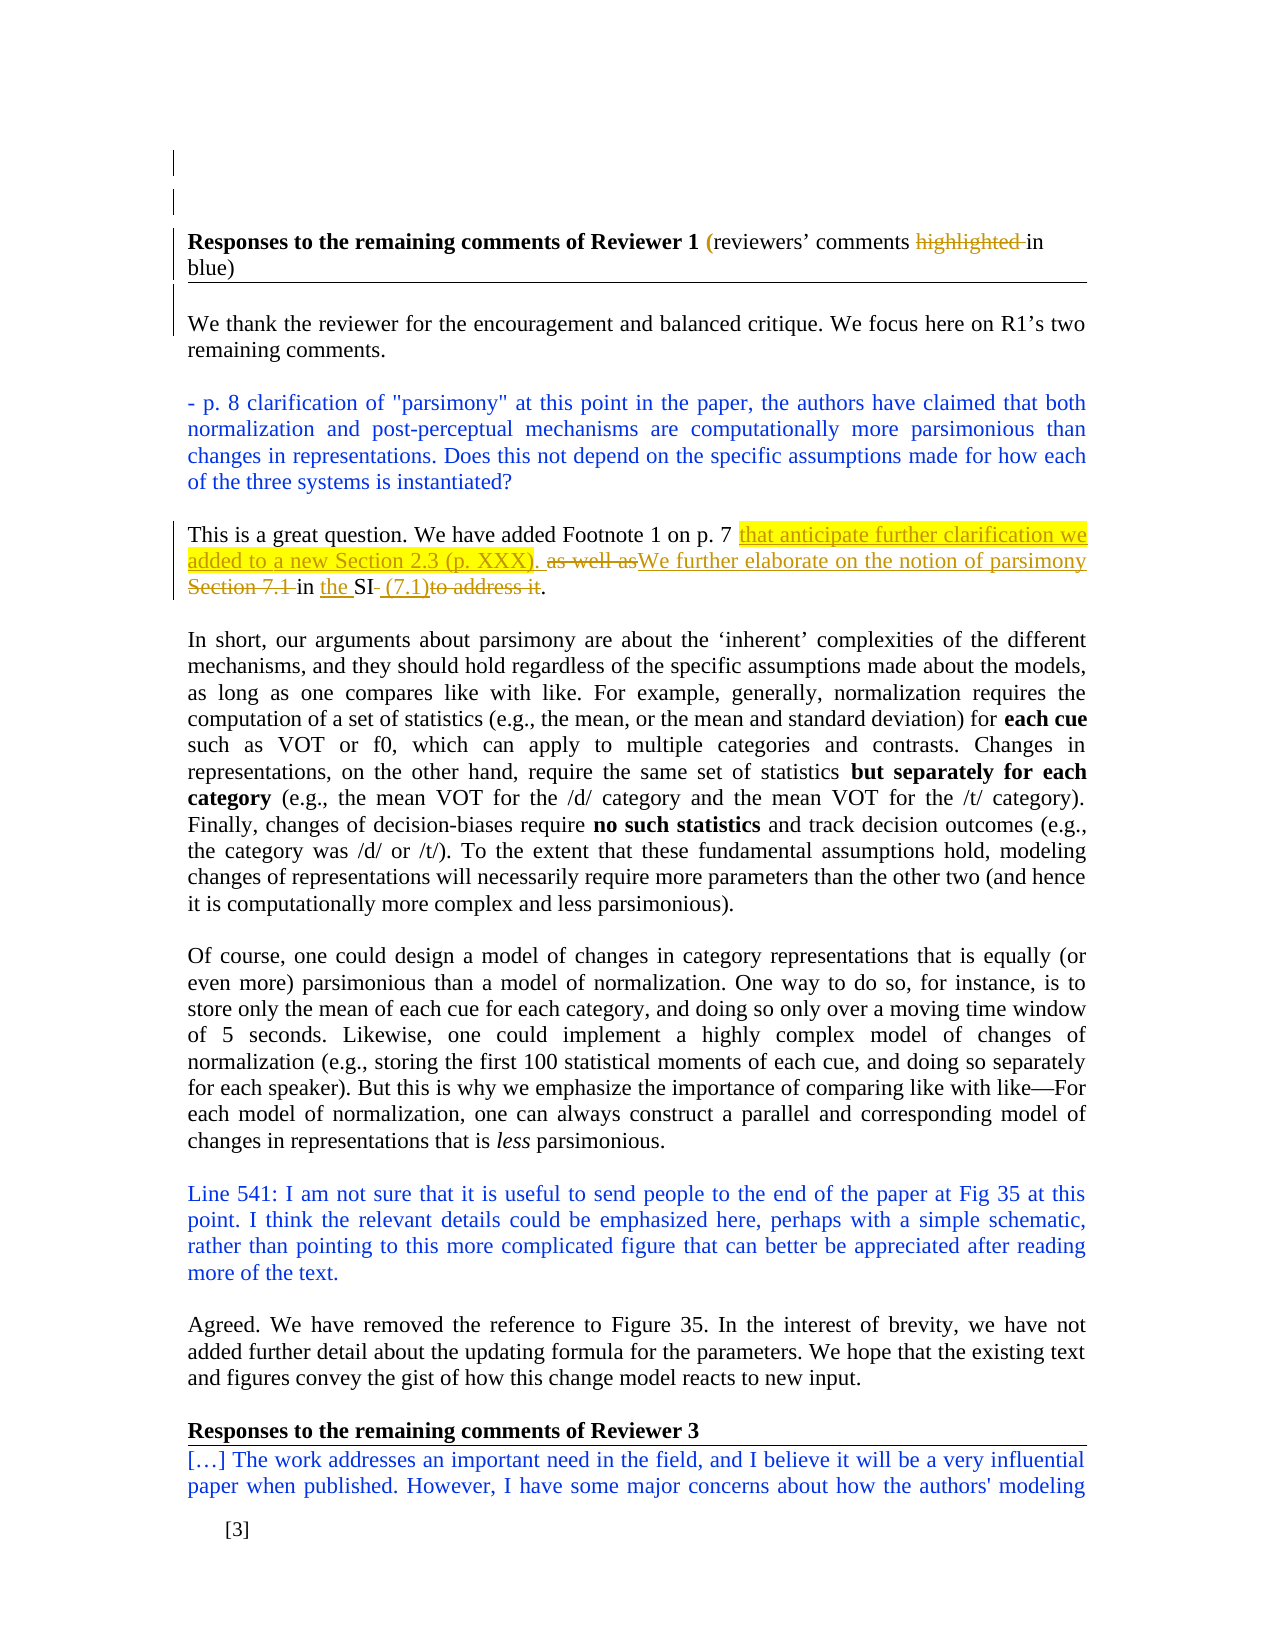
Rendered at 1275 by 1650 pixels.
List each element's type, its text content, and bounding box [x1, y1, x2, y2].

text Of course, one could design a model of changes in category representations that is equally (or even more) parsimonious than a model of normalization. One way to do so, for instance, is to store only the mean of each cue for each category, and doing so only over a moving time window of 5 seconds. Likewise, one could implement a highly complex model of changes of normalization (e.g., storing the first 100 statistical moments of each cue, and doing so separately for each speaker). But this is why we emphasize the importance of comparing like with like—For each model of normalization, one can always construct a parallel and corresponding model of changes in representations that is less parsimonious. [187, 916, 1087, 1153]
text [187, 1446, 1087, 1499]
text Agreed. We have removed the reference to Figure 35. In the interest of brevity, we have not added further detail about the updating formula for the parameters. We hope that the existing text and figures convey the gist of how this change model reacts to new input. [187, 1311, 1087, 1390]
text We thank the reviewer for the encouragement and balanced critique. We focus here on R1’s two remaining comments. [187, 310, 1087, 363]
text Responses to the remaining comments of Reviewer 1 (reviewers’ comments in blue) [187, 228, 1087, 283]
text This is a great question. We have added Footnote 1 on p. 7 in SI. [187, 521, 1087, 600]
text Responses to the remaining comments of Reviewer 3 [187, 1417, 1087, 1446]
text - p. 8 clarification of "parsimony" at this point in the paper, the authors have claimed that both normalization and post-perceptual mechanisms are computationally more parsimonious than changes in representations. Does this not depend on the specific assumptions made for how each of the three systems is instantiated? [187, 389, 1087, 494]
text Line 541: I am not sure that it is useful to send people to the end of the paper at Fig 35 at this point. I think the relevant details could be emphasized here, perhaps with a simple schematic, rather than pointing to this more complicated figure that can better be appreciated after reading more of the text. [187, 1153, 1087, 1285]
text In short, our arguments about parsimony are about the ‘inherent’ complexities of the different mechanisms, and they should hold regardless of the specific assumptions made about the models, as long as one compares like with like. For example, generally, normalization requires the computation of a set of statistics (e.g., the mean, or the mean and standard deviation) for each cue such as VOT or f0, which can apply to multiple categories and contrasts. Changes in representations, on the other hand, require the same set of statistics but separately for each category (e.g., the mean VOT for the /d/ category and the mean VOT for the /t/ category). Finally, changes of decision-biases require no such statistics and track decision outcomes (e.g., the category was /d/ or /t/). To the extent that these fundamental assumptions hold, modeling changes of representations will necessarily require more parameters than the other two (and hence it is computationally more complex and less parsimonious). [187, 626, 1087, 916]
